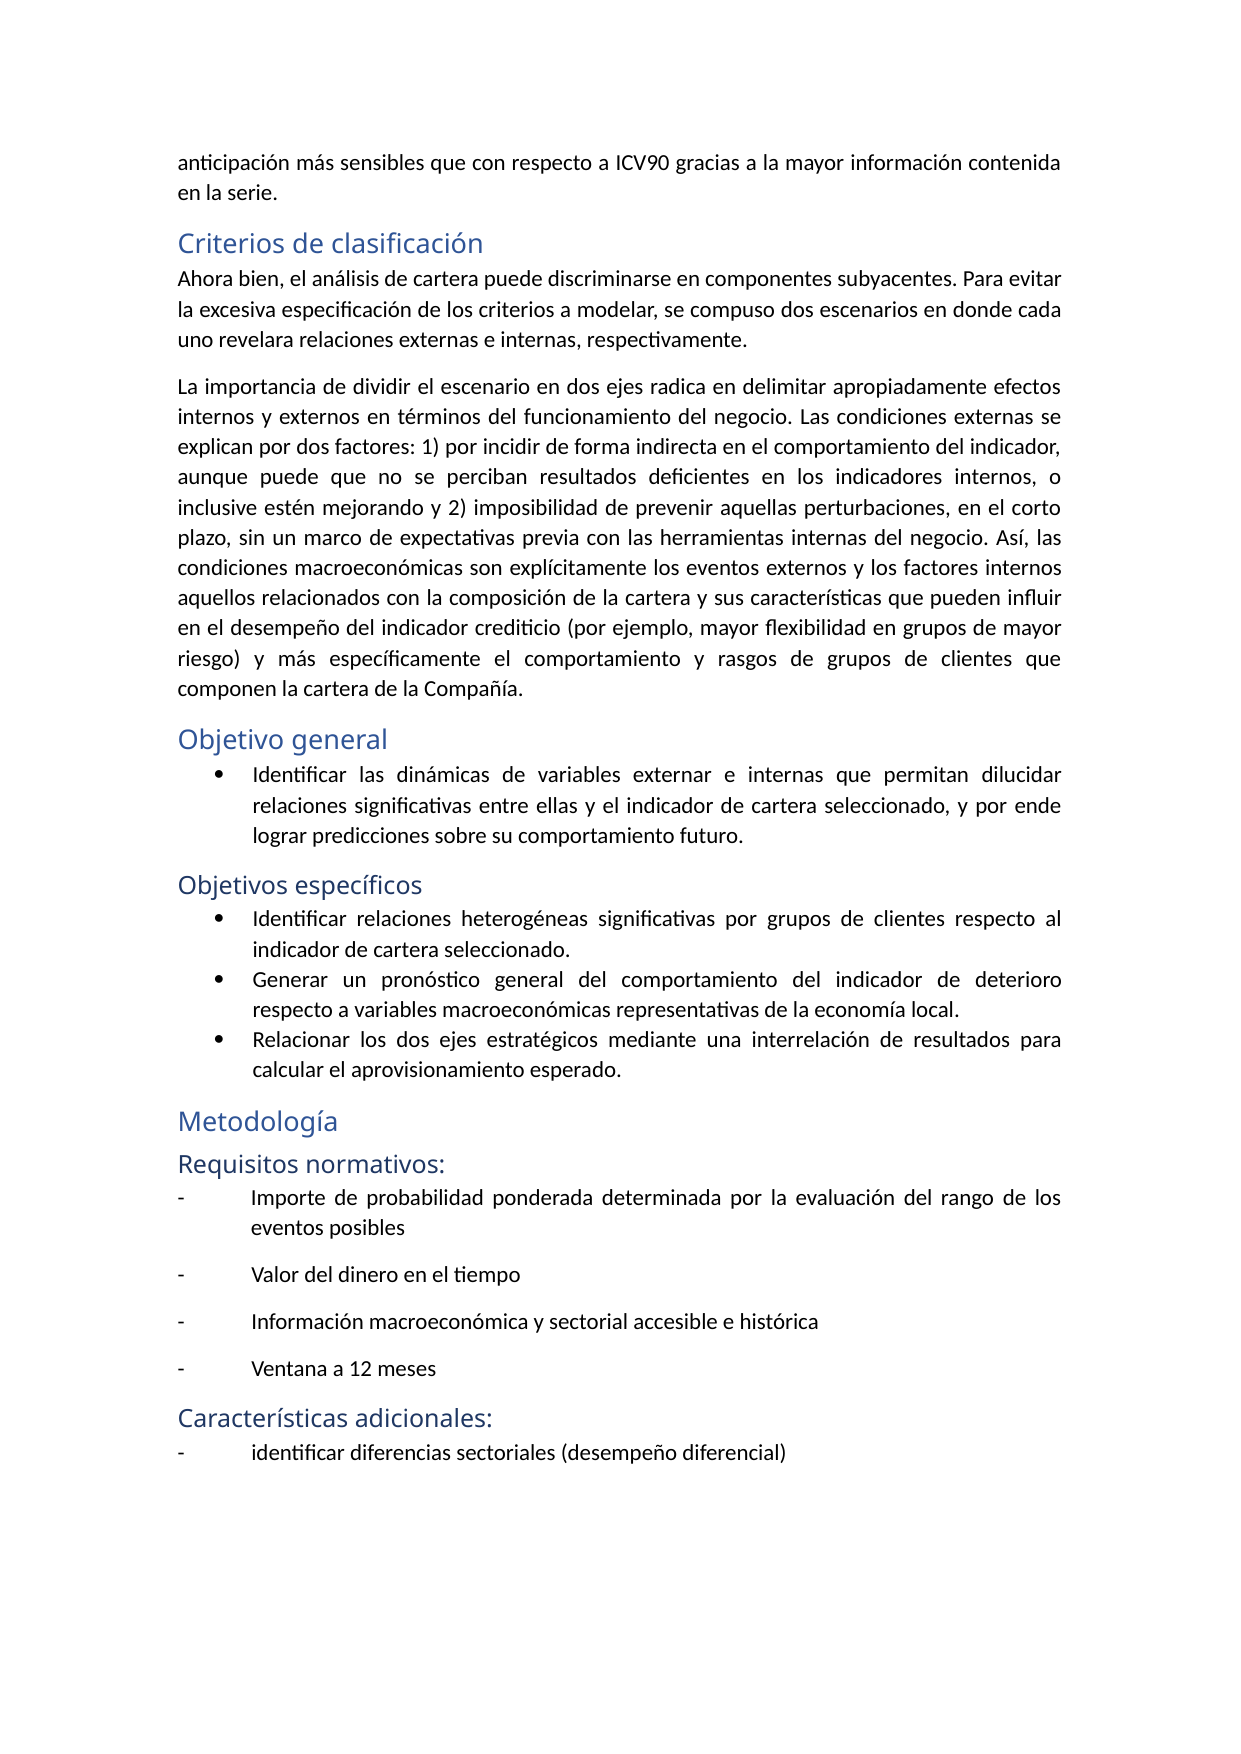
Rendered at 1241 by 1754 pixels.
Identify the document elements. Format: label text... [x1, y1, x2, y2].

subtitle Requisitos normativos: [177, 1146, 1063, 1181]
list Relacionar los dos ejes estratégicos mediante una interrelación de resultados para calcular el aprovisionamiento esperado. [215, 1025, 1063, 1084]
subtitle Características adicionales: [177, 1401, 1063, 1435]
subtitle Metodología [177, 1102, 1063, 1139]
subtitle Objetivo general [177, 721, 1063, 758]
list Identificar relaciones heterogéneas significativas por grupos de clientes respecto al indicador de cartera seleccionado. [215, 904, 1063, 963]
text - Ventana a 12 meses [177, 1354, 1063, 1382]
text - identificar diferencias sectoriales (desempeño diferencial) [177, 1438, 1063, 1466]
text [177, 148, 1063, 206]
subtitle Criterios de clasificación [177, 225, 1063, 262]
text Ahora bien, el análisis de cartera puede discriminarse en componentes subyacentes. Para evitar la excesiva especificación de los criterios a modelar, se compuso dos escenarios en donde cada uno revelara relaciones externas e internas, respectivamente. [177, 264, 1063, 353]
text La importancia de dividir el escenario en dos ejes radica en delimitar apropiadamente efectos internos y externos en términos del funcionamiento del negocio. Las condiciones externas se explican por dos factores: 1) por incidir de forma indirecta en el comportamiento del indicador, aunque puede que no se perciban resultados deficientes en los indicadores internos, o inclusive estén mejorando y 2) imposibilidad de prevenir aquellas perturbaciones, en el corto plazo, sin un marco de expectativas previa con las herramientas internas del negocio. Así, las condiciones macroeconómicas son explícitamente los eventos externos y los factores internos aquellos relacionados con la composición de la cartera y sus características que pueden influir en el desempeño del indicador crediticio (por ejemplo, mayor flexibilidad en grupos de mayor riesgo) y más específicamente el comportamiento y rasgos de grupos de clientes que componen la cartera de la Compañía. [177, 372, 1063, 702]
list Identificar las dinámicas de variables externar e internas que permitan dilucidar relaciones significativas entre ellas y el indicador de cartera seleccionado, y por ende lograr predicciones sobre su comportamiento futuro. [215, 761, 1063, 849]
list Generar un pronóstico general del comportamiento del indicador de deterioro respecto a variables macroeconómicas representativas de la economía local. [215, 965, 1063, 1023]
text - Información macroeconómica y sectorial accesible e histórica [177, 1307, 1063, 1335]
text - Valor del dinero en el tiempo [177, 1260, 1063, 1288]
subtitle Objetivos específicos [177, 868, 1063, 902]
text - Importe de probabilidad ponderada determinada por la evaluación del rango de los eventos posibles [177, 1183, 1063, 1241]
